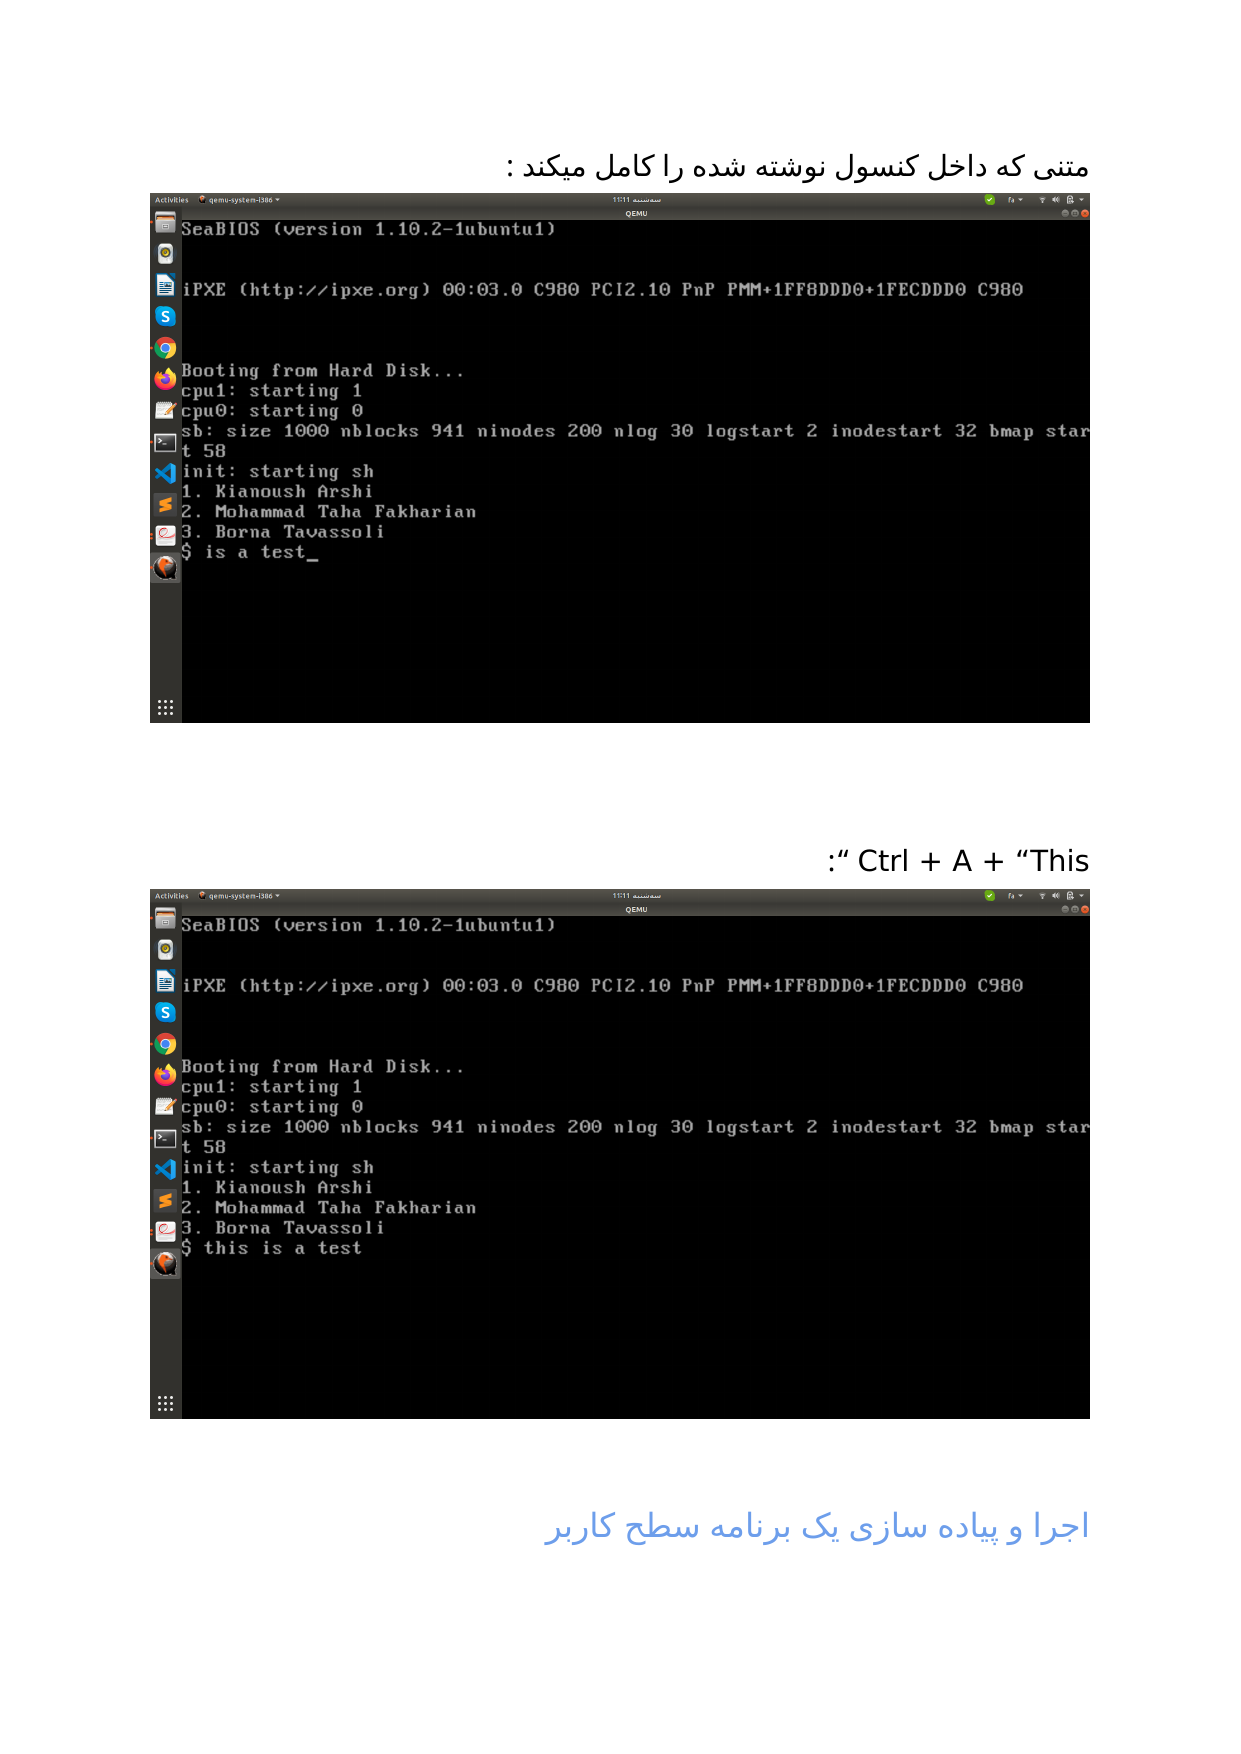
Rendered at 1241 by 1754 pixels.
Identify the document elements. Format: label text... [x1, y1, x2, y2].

picture [150, 193, 1090, 723]
text Ctrl + A + “This “: [150, 845, 1090, 884]
picture [150, 889, 1090, 1419]
text متنی که داخل کنسول نوشته شده را کامل میکند : [150, 150, 1090, 188]
text اجرا و پیاده سازی یک برنامه سطح کاربر [150, 1507, 1090, 1551]
